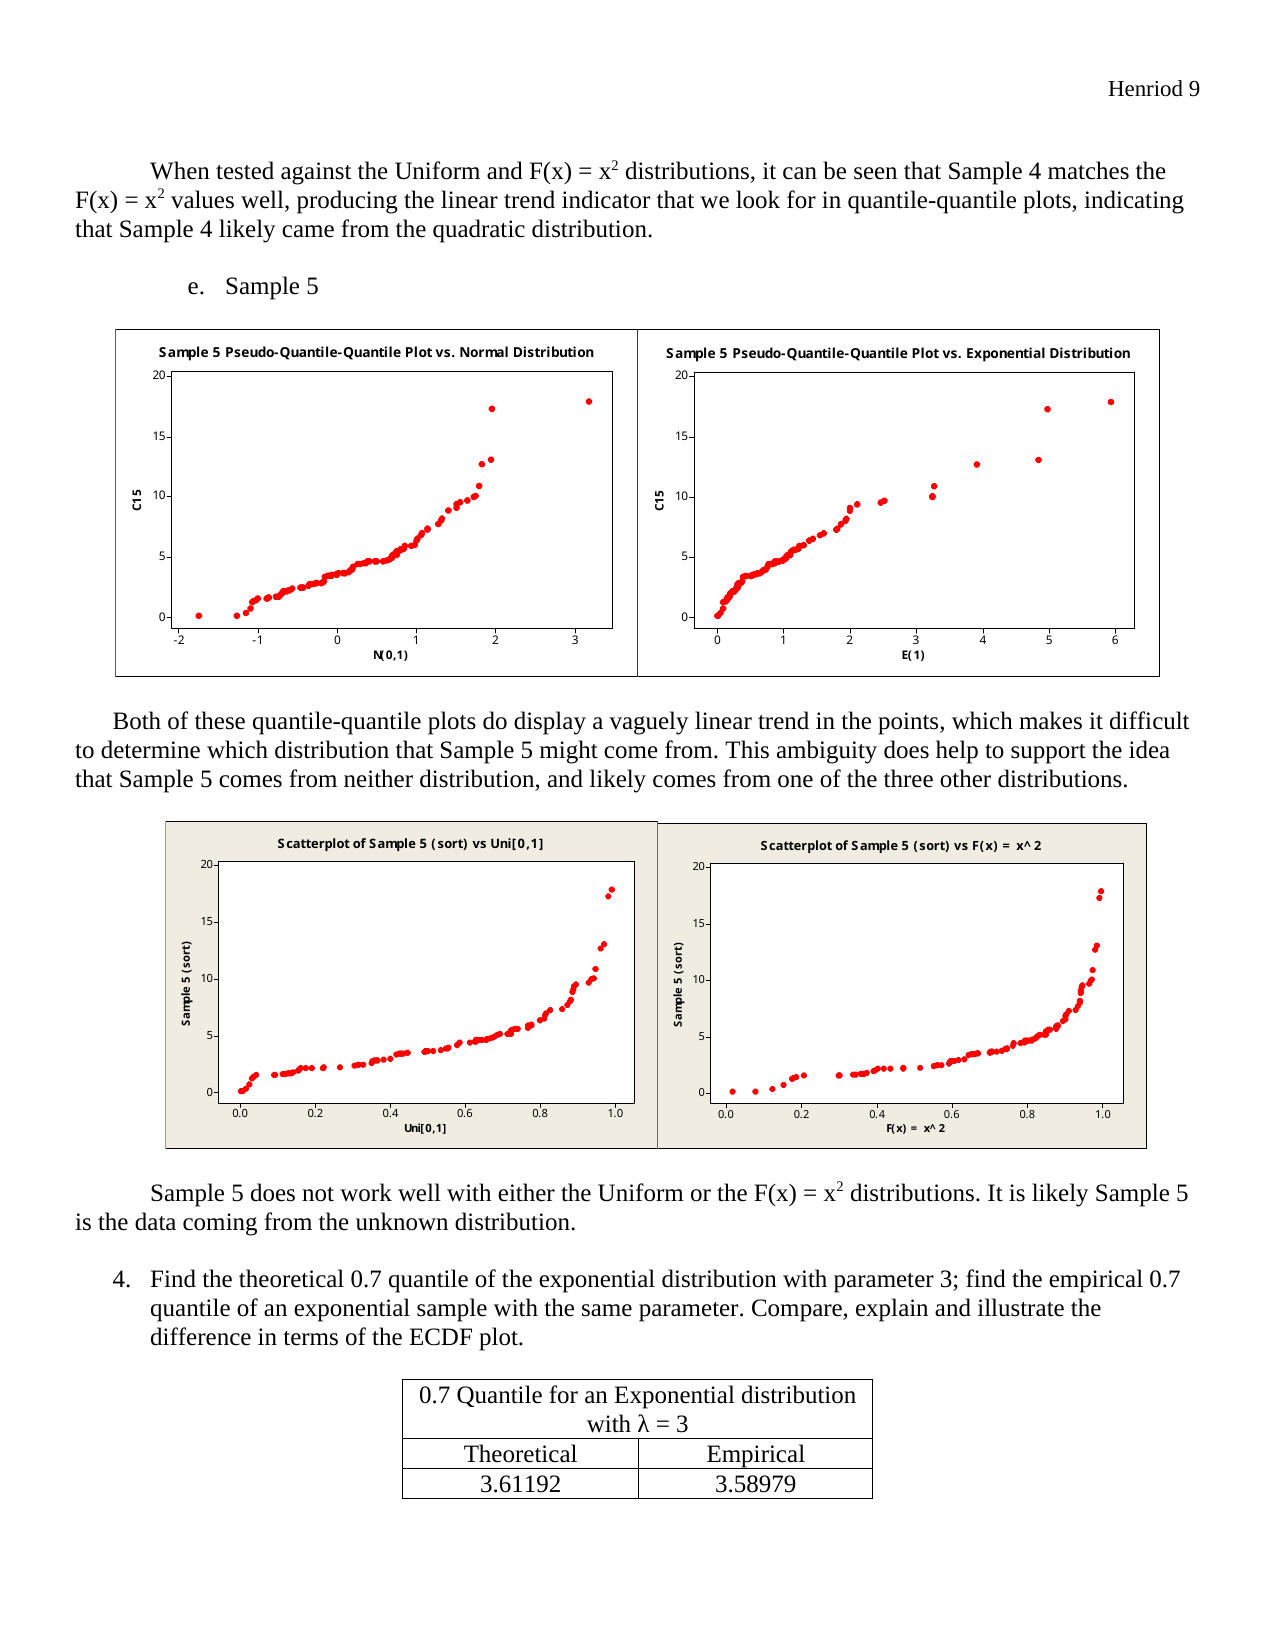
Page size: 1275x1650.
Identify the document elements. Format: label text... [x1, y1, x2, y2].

text When tested against the Uniform and F(x) = x2 distributions, it can be seen that Sample 4 matches the F(x) = x2 values well, producing the linear trend indicator that we look for in quantile-quantile plots, indicating that Sample 4 likely came from the quadratic distribution. [75, 156, 1200, 243]
table_cell 3.61192 [403, 1469, 638, 1497]
list Sample 5 [187, 271, 1200, 300]
list Find the theoretical 0.7 quantile of the exponential distribution with parameter 3; find the empirical 0.7 quantile of an exponential sample with the same parameter. Compare, explain and illustrate the difference in terms of the ECDF plot. [112, 1264, 1200, 1351]
table_cell Theoretical [403, 1439, 638, 1468]
table_cell Empirical [639, 1439, 872, 1468]
text Sample 5 does not work well with either the Uniform or the F(x) = x2 distributions. It is likely Sample 5 is the data coming from the unknown distribution. [75, 1178, 1200, 1236]
table_header 0.7 Quantile for an Exponential distribution with λ = 3 [403, 1380, 872, 1438]
text Both of these quantile-quantile plots do display a vaguely linear trend in the points, which makes it difficult to determine which distribution that Sample 5 might come from. This ambiguity does help to support the idea that Sample 5 comes from neither distribution, and likely comes from one of the three other distributions. [75, 706, 1200, 792]
table_cell 3.58979 [639, 1469, 872, 1497]
